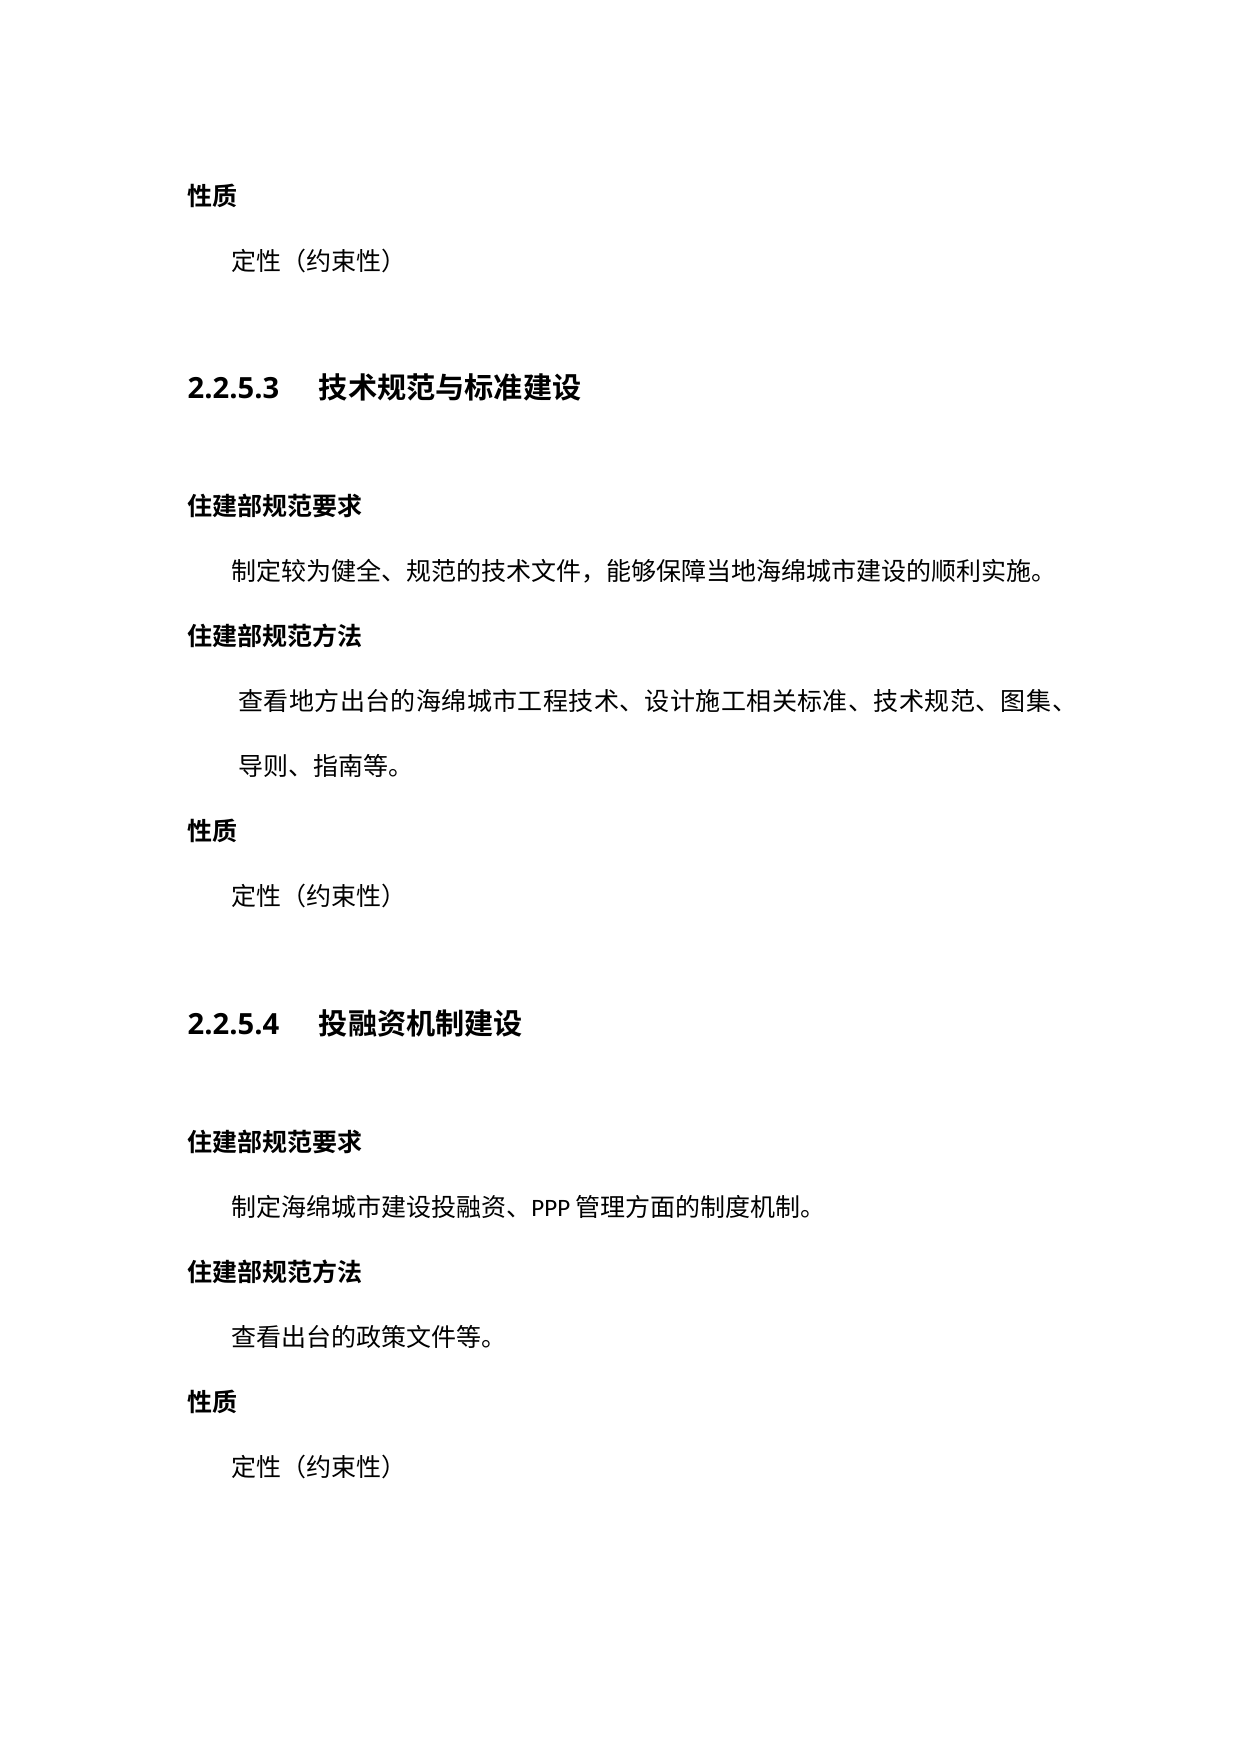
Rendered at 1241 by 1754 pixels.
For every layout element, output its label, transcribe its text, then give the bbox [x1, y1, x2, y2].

text 查看地方出台的海绵城市工程技术、设计施工相关标准、技术规范、图集、导则、指南等。 [238, 667, 1053, 797]
text 住建部规范方法 [187, 1238, 1053, 1303]
text 定性（约束性） [187, 1433, 1053, 1498]
text 查看出台的政策文件等。 [187, 1303, 1053, 1368]
subtitle 技术规范与标准建设 [187, 354, 1053, 419]
text 性质 [187, 162, 1053, 227]
text 性质 [187, 1368, 1053, 1433]
text 住建部规范方法 [187, 602, 1053, 667]
text 性质 [187, 797, 1053, 862]
text 制定较为健全、规范的技术文件，能够保障当地海绵城市建设的顺利实施。 [187, 537, 1053, 602]
text 住建部规范要求 [187, 1108, 1053, 1173]
text 制定海绵城市建设投融资、PPP管理方面的制度机制。 [187, 1173, 1053, 1238]
text 定性（约束性） [187, 227, 1053, 292]
text 定性（约束性） [187, 862, 1053, 927]
subtitle 投融资机制建设 [187, 989, 1053, 1054]
text 住建部规范要求 [187, 472, 1053, 537]
